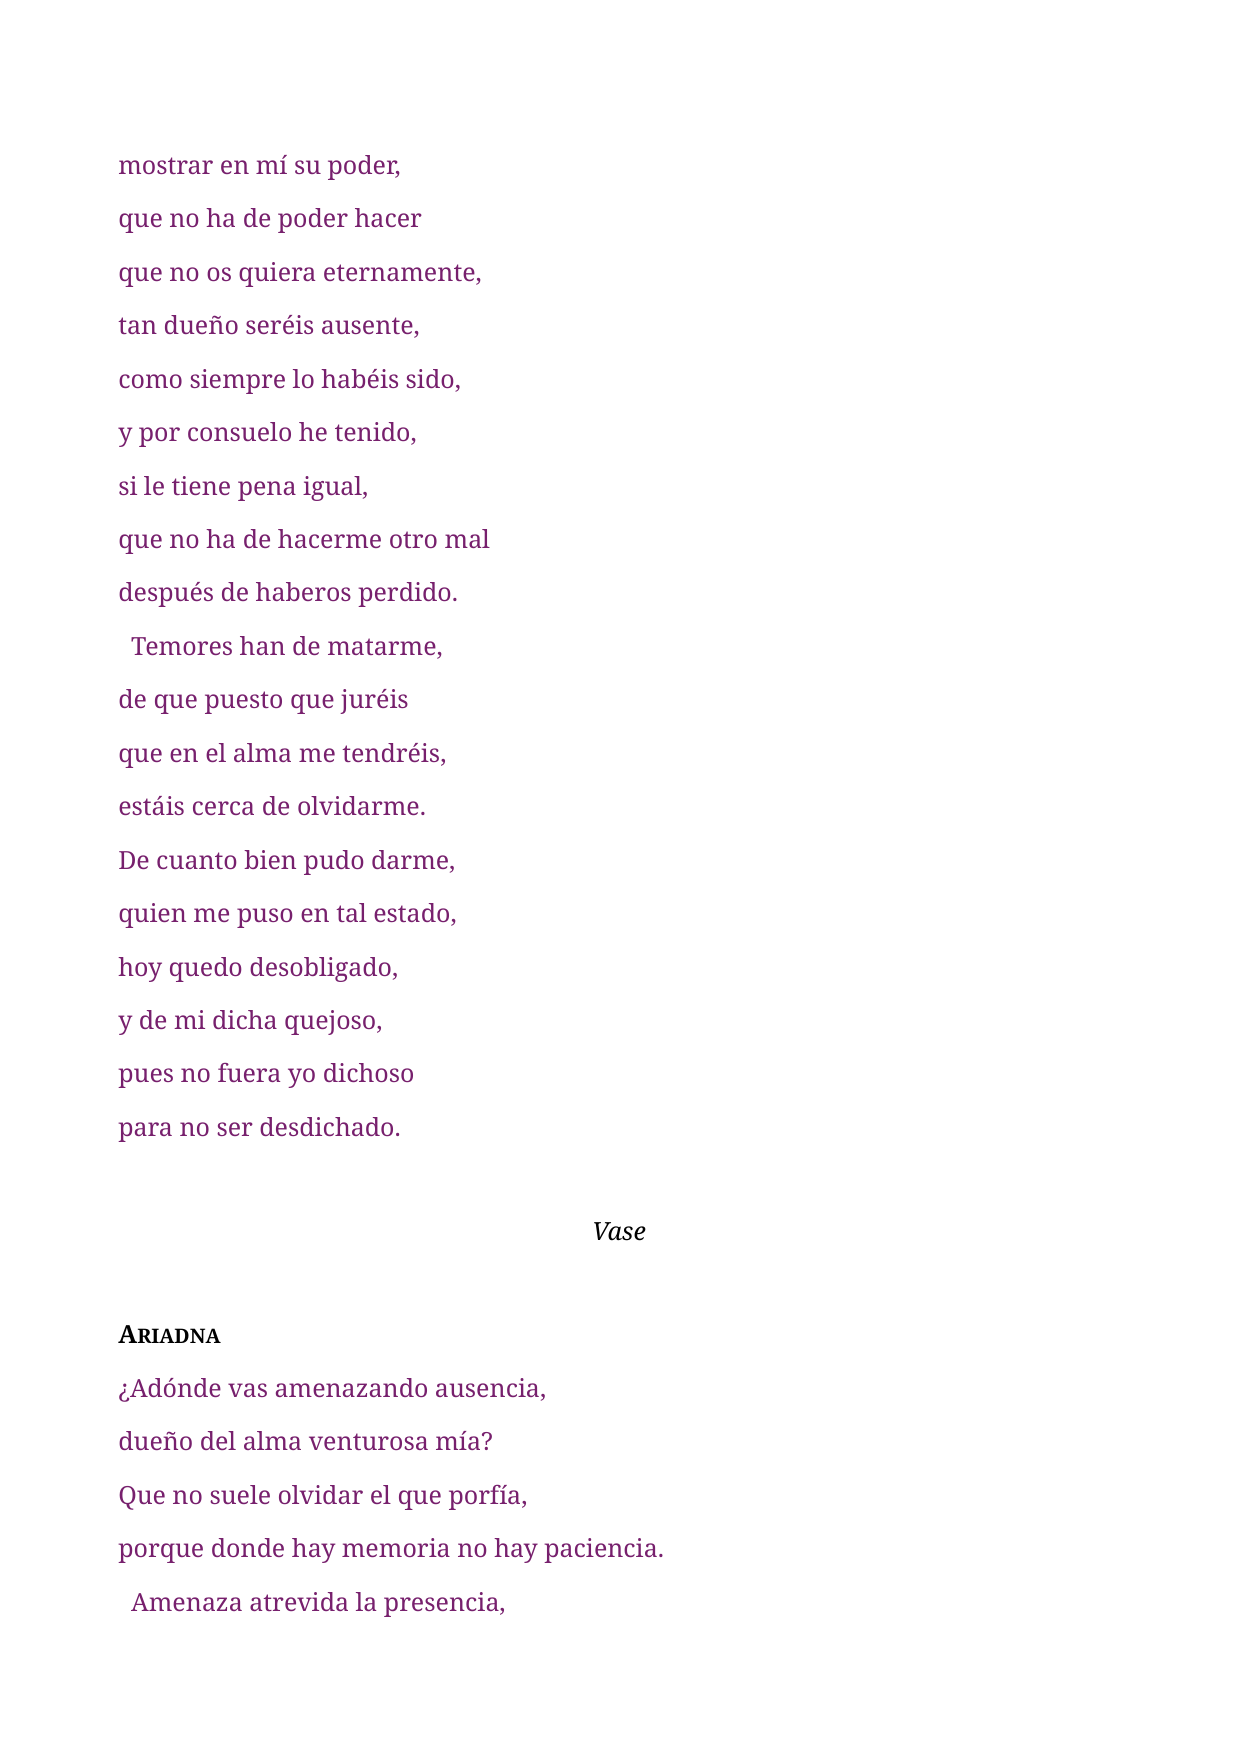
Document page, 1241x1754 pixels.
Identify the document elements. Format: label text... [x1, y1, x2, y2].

text si le tiene pena igual, [118, 468, 1122, 502]
text Vase [118, 1213, 1122, 1247]
text Que no suele olvidar el que porfía, [118, 1477, 1122, 1512]
text que no ha de hacerme otro mal [118, 522, 1122, 556]
text quien me puso en tal estado, [118, 896, 1122, 930]
text tan dueño seréis ausente, [118, 308, 1122, 342]
text como siempre lo habéis sido, [118, 361, 1122, 395]
text después de haberos perdido. [118, 575, 1122, 609]
text de que puesto que juréis [118, 682, 1122, 716]
text que en el alma me tendréis, [118, 735, 1122, 769]
text De cuanto bien pudo darme, [118, 842, 1122, 876]
text y por consuelo he tenido, [118, 415, 1122, 449]
text porque donde hay memoria no hay paciencia. [118, 1531, 1122, 1565]
text Amenaza atrevida la presencia, [118, 1584, 1122, 1618]
text mostrar en mí su poder, [118, 148, 1122, 182]
text hoy quedo desobligado, [118, 949, 1122, 983]
text ¿Adónde vas amenazando ausencia, [118, 1371, 1122, 1405]
text pues no fuera yo dichoso [118, 1056, 1122, 1090]
text Ariadna [118, 1317, 1122, 1351]
text para no ser desdichado. [118, 1109, 1122, 1143]
text que no os quiera eternamente, [118, 254, 1122, 288]
text estáis cerca de olvidarme. [118, 789, 1122, 823]
text y de mi dicha quejoso, [118, 1003, 1122, 1037]
text Temores han de matarme, [118, 628, 1122, 663]
text dueño del alma venturosa mía? [118, 1424, 1122, 1458]
text que no ha de poder hacer [118, 201, 1122, 235]
